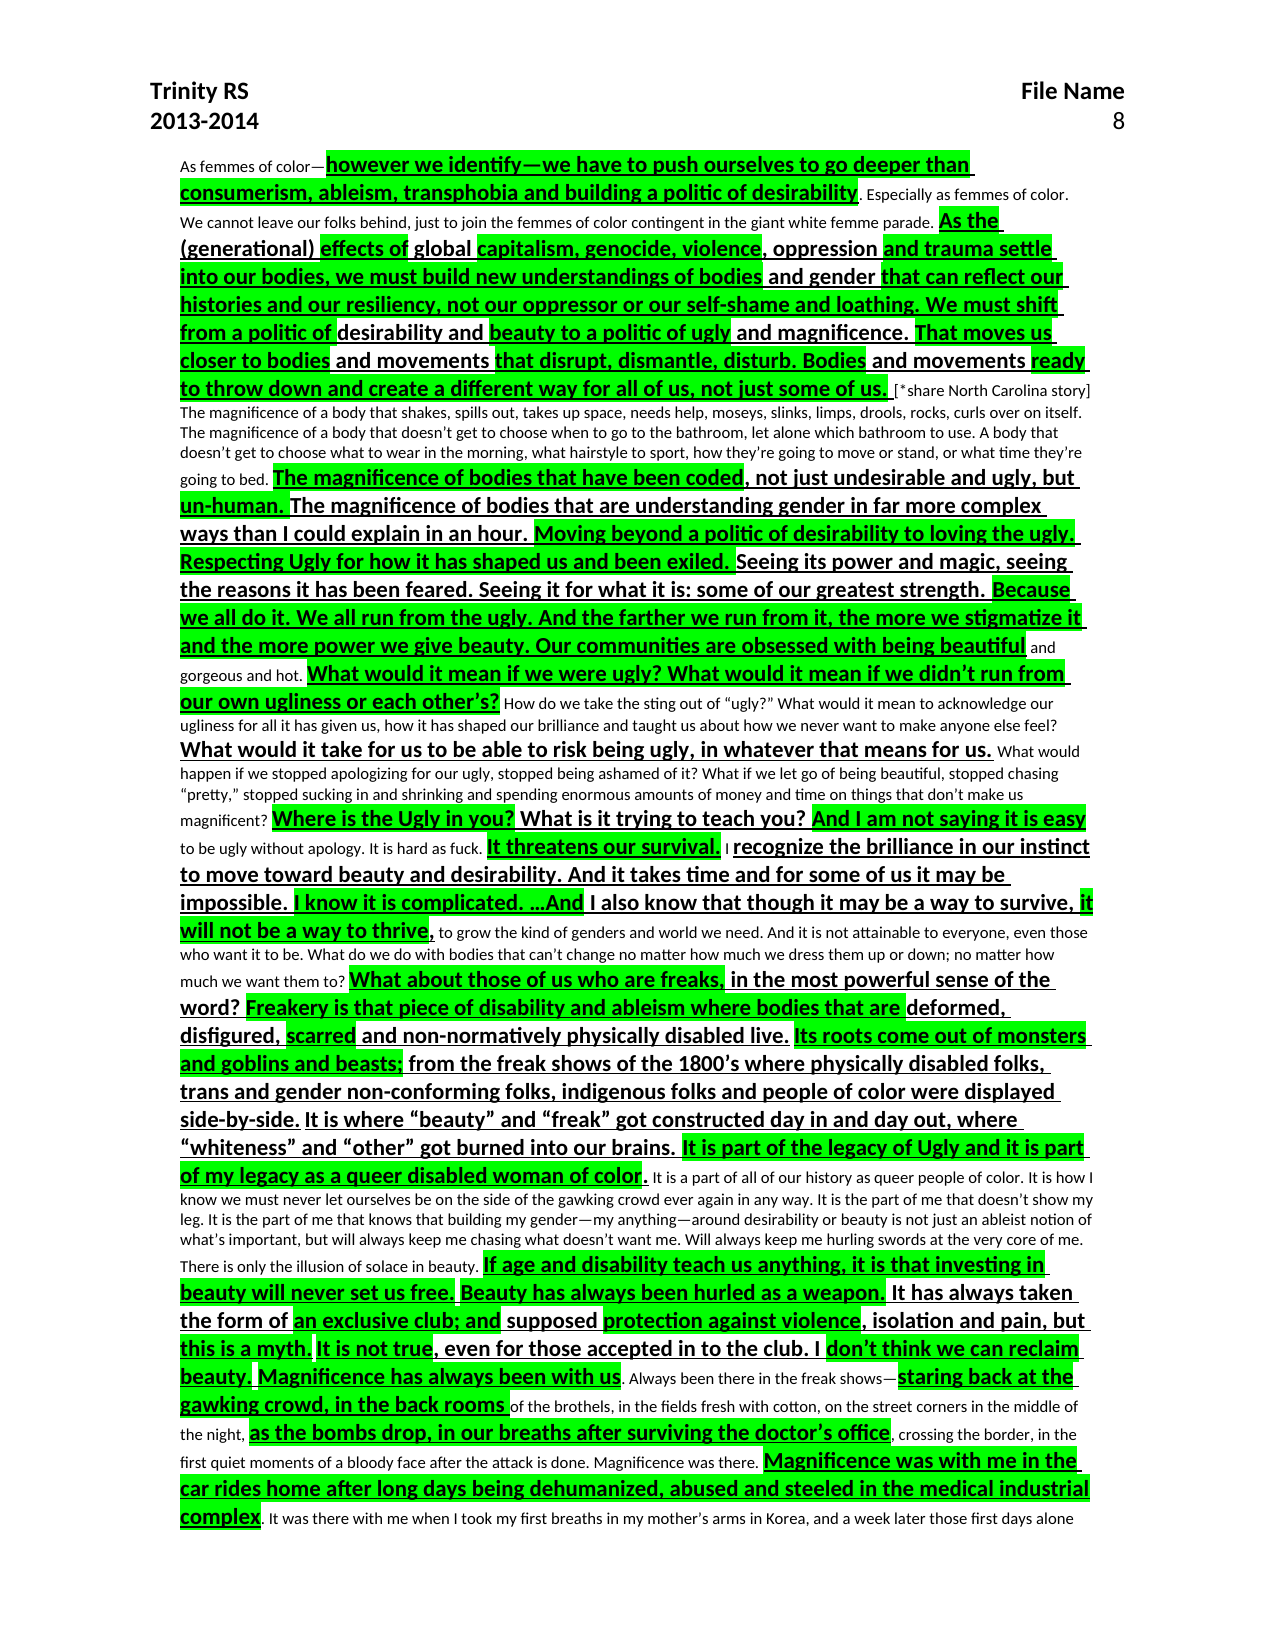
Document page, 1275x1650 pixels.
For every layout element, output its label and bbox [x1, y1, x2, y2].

text [180, 150, 1095, 1530]
